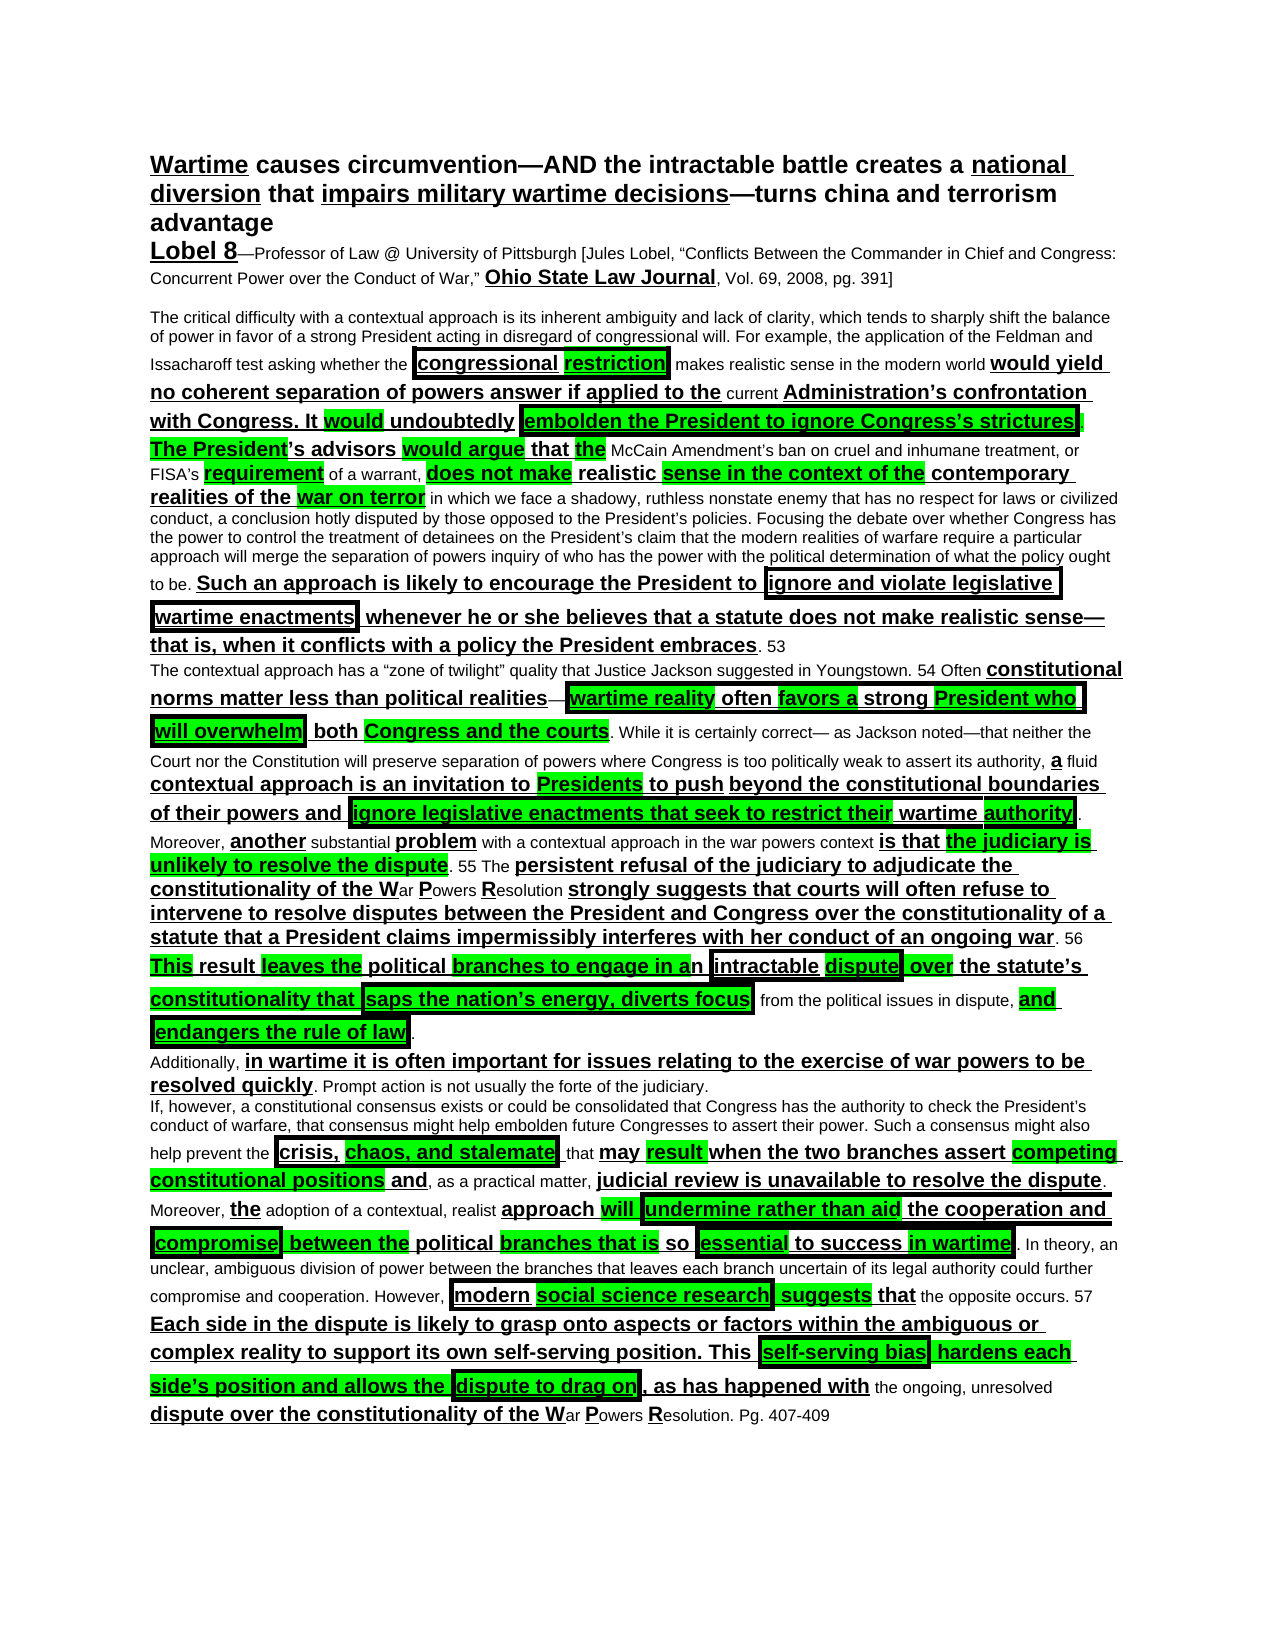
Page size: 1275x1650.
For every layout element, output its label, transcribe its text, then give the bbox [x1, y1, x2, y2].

text Moreover, another substantial problem with a contextual approach in the war powers context is that the judiciary is unlikely to resolve the dispute. 55 The persistent refusal of the judiciary to adjudicate the constitutionality of the War Powers Resolution strongly suggests that courts will often refuse to intervene to resolve disputes between the President and Congress over the constitutionality of a statute that a President claims impermissibly interferes with her conduct of an ongoing war. 56 This result leaves the political branches to engage in an intractable dispute over the statute’s constitutionality that saps the nation’s energy, diverts focus from the political issues in dispute, and endangers the rule of law. [150, 829, 1125, 1049]
text Lobel 8—Professor of Law @ University of Pittsburgh [Jules Lobel, “Conflicts Between the Commander in Chief and Congress: Concurrent Power over the Conduct of War,” Ohio State Law Journal, Vol. 69, 2008, pg. 391] [150, 236, 1125, 289]
text The contextual approach has a “zone of twilight” quality that Justice Jackson suggested in Youngstown. 54 Often constitutional norms matter less than political realities—wartime reality often favors a strong President who will overwhelm both Congress and the courts. While it is certainly correct— as Jackson noted—that neither the Court nor the Constitution will preserve separation of powers where Congress is too politically weak to assert its authority, a fluid contextual approach is an invitation to Presidents to push beyond the constitutional boundaries of their powers and ignore legislative enactments that seek to restrict their wartime authority. [150, 657, 1125, 829]
text The critical difficulty with a contextual approach is its inherent ambiguity and lack of clarity, which tends to sharply shift the balance of power in favor of a strong President acting in disregard of congressional will. For example, the application of the Feldman and Issacharoff test asking whether the congressional restriction makes realistic sense in the modern world would yield no coherent separation of powers answer if applied to the current Administration’s confrontation with Congress. It would undoubtedly embolden the President to ignore Congress’s strictures. The President’s advisors would argue that the McCain Amendment’s ban on cruel and inhumane treatment, or FISA’s requirement of a warrant, does not make realistic sense in the context of the contemporary realities of the war on terror in which we face a shadowy, ruthless nonstate enemy that has no respect for laws or civilized conduct, a conclusion hotly disputed by those opposed to the President’s policies. Focusing the debate over whether Congress has the power to control the treatment of detainees on the President’s claim that the modern realities of warfare require a particular approach will merge the separation of powers inquiry of who has the power with the political determination of what the policy ought to be. Such an approach is likely to encourage the President to ignore and violate legislative wartime enactments whenever he or she believes that a statute does not make realistic sense—that is, when it conflicts with a policy the President embraces. 53 [150, 308, 1125, 657]
text Moreover, the adoption of a contextual, realist approach will undermine rather than aid the cooperation and compromise between the political branches that is so essential to success in wartime. In theory, an unclear, ambiguous division of power between the branches that leaves each branch uncertain of its legal authority could further compromise and cooperation. However, modern social science research suggests that the opposite occurs. 57 Each side in the dispute is likely to grasp onto aspects or factors within the ambiguous or complex reality to support its own self-serving position. This self-serving bias hardens each side’s position and allows the dispute to drag on, as has happened with the ongoing, unresolved dispute over the constitutionality of the War Powers Resolution. Pg. 407-409 [150, 1192, 1125, 1426]
text If, however, a constitutional consensus exists or could be consolidated that Congress has the authority to check the President’s conduct of warfare, that consensus might help embolden future Congresses to assert their power. Such a consensus might also help prevent the crisis, chaos, and stalemate that may result when the two branches assert competing constitutional positions and, as a practical matter, judicial review is unavailable to resolve the dispute. [150, 1097, 1125, 1192]
subtitle Wartime causes circumvention—AND the intractable battle creates a national diversion that impairs military wartime decisions—turns china and terrorism advantage [150, 150, 1125, 236]
text Additionally, in wartime it is often important for issues relating to the exercise of war powers to be resolved quickly. Prompt action is not usually the forte of the judiciary. [150, 1049, 1125, 1097]
